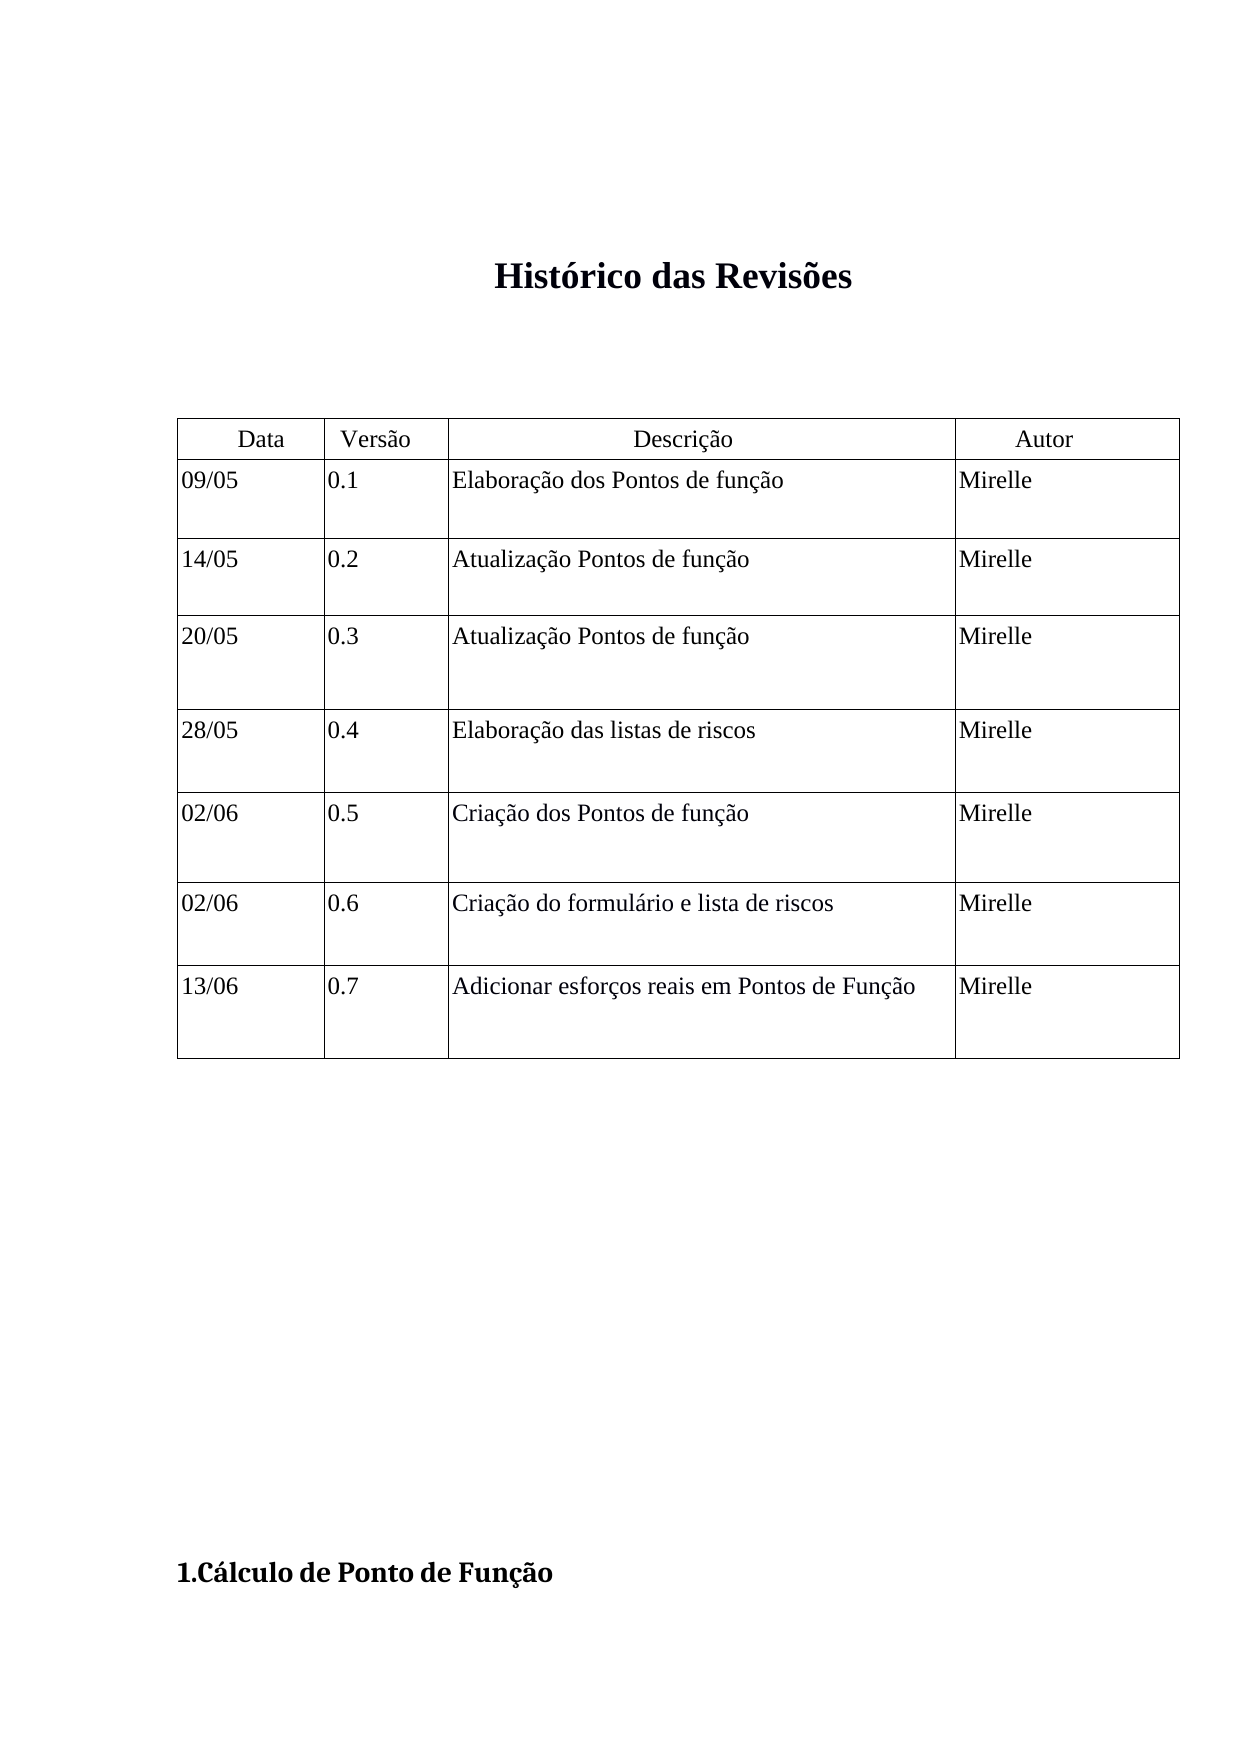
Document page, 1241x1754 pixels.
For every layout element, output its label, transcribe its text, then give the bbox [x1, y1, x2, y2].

table_cell 0.5 [325, 793, 448, 881]
table_cell 0.6 [325, 883, 448, 964]
table_cell 20/05 [178, 616, 324, 709]
table_header Autor [956, 419, 1179, 459]
table_cell Atualização Pontos de função [449, 539, 955, 614]
table_header Versão [325, 419, 448, 459]
table_cell 0.3 [325, 616, 448, 709]
table_cell 28/05 [178, 710, 324, 792]
text 1.Cálculo de Ponto de Função [177, 1557, 1063, 1590]
table_cell Criação dos Pontos de função [449, 793, 955, 881]
table_cell 14/05 [178, 539, 324, 614]
table_cell Mirelle [956, 883, 1179, 964]
table_cell Mirelle [956, 966, 1179, 1058]
table_cell Elaboração das listas de riscos [449, 710, 955, 792]
table_cell 0.4 [325, 710, 448, 792]
table_header Data [178, 419, 324, 459]
table_cell Elaboração dos Pontos de função [449, 460, 955, 538]
table_cell Atualização Pontos de função [449, 616, 955, 709]
table_header Descrição [449, 419, 955, 459]
table_cell 0.7 [325, 966, 448, 1058]
table_cell 0.2 [325, 539, 448, 614]
table_cell Mirelle [956, 460, 1179, 538]
table_cell 13/06 [178, 966, 324, 1058]
table_cell 09/05 [178, 460, 324, 538]
table_cell 0.1 [325, 460, 448, 538]
table_cell Mirelle [956, 710, 1179, 792]
table_cell Mirelle [956, 616, 1179, 709]
table_cell 02/06 [178, 793, 324, 881]
table_cell Mirelle [956, 793, 1179, 881]
table_cell Mirelle [956, 539, 1179, 614]
table_cell 02/06 [178, 883, 324, 964]
table_cell Criação do formulário e lista de riscos [449, 883, 955, 964]
table_cell Adicionar esforços reais em Pontos de Função [449, 966, 955, 1058]
text Histórico das Revisões [177, 254, 1063, 297]
